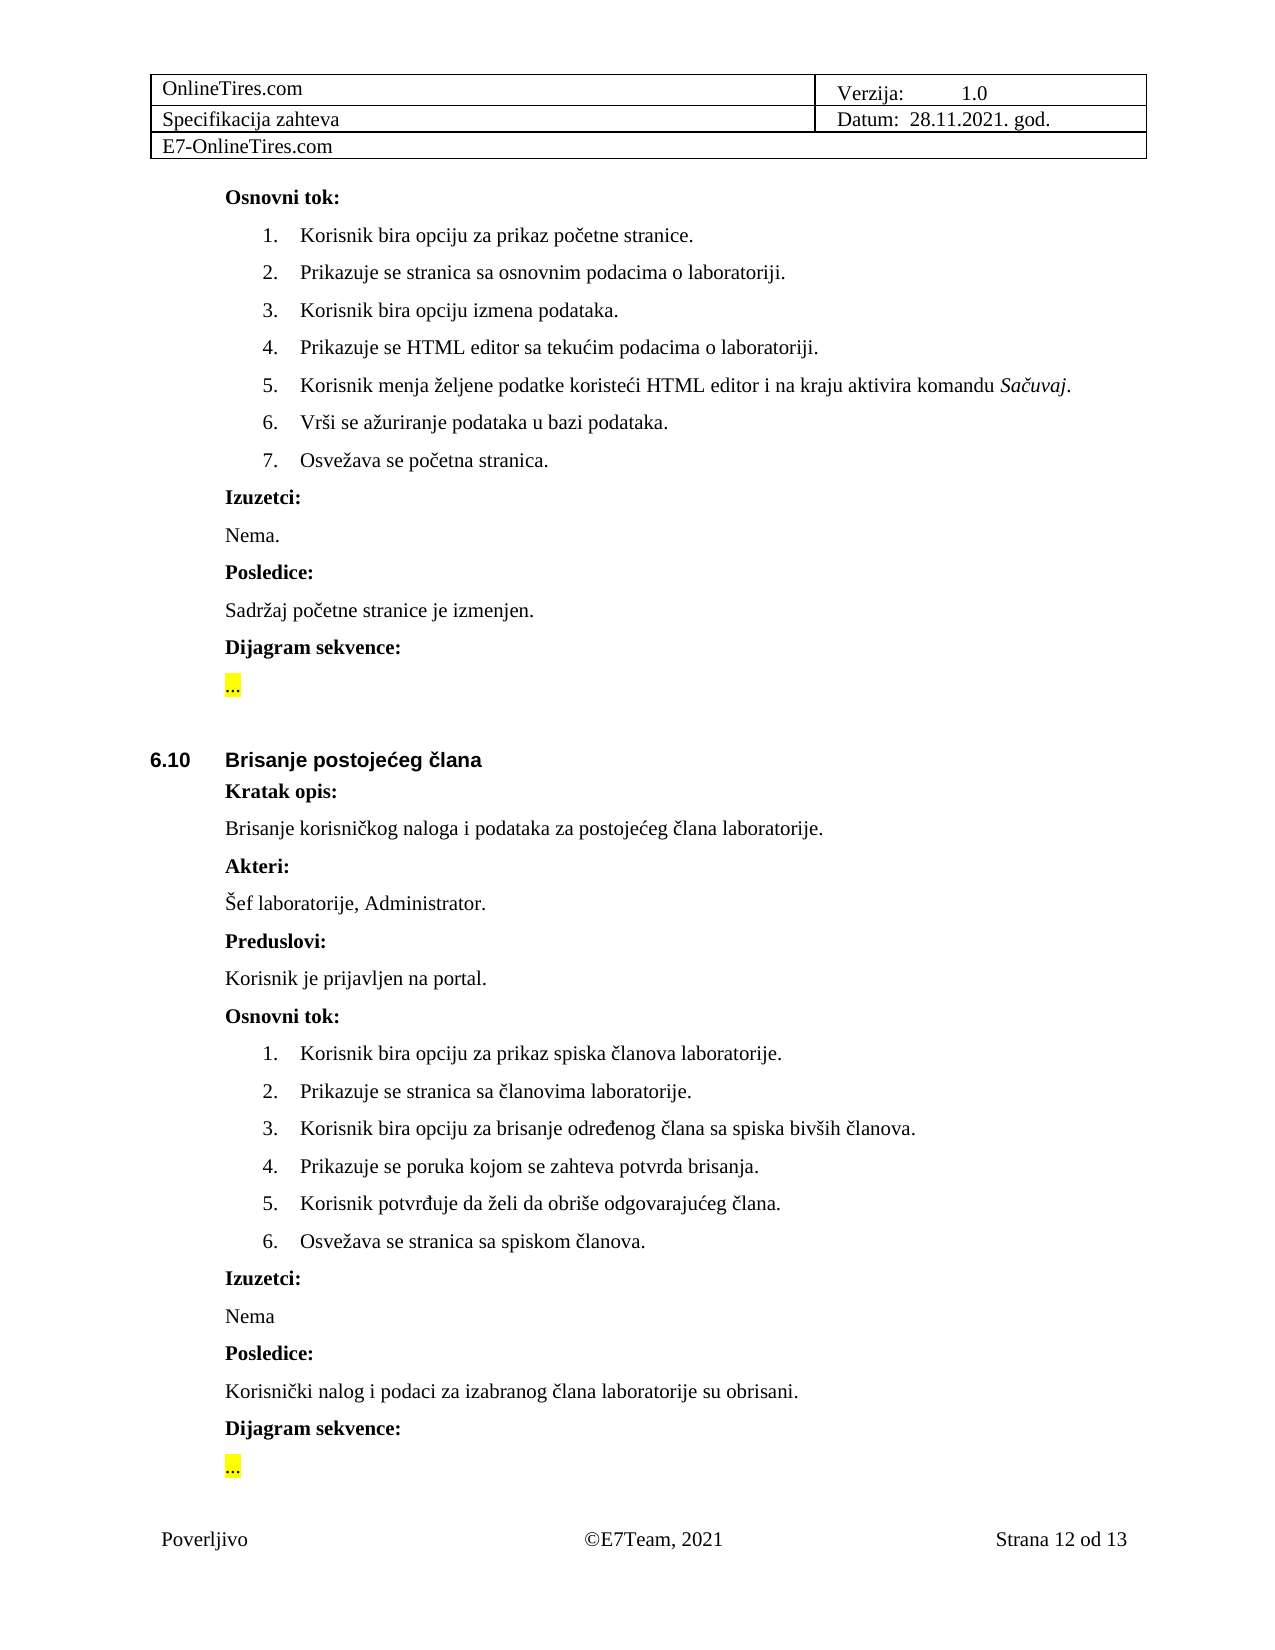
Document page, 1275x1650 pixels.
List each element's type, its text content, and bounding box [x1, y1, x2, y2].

text Šef laboratorije, Administrator. [225, 890, 1125, 915]
text Izuzetci: [225, 1265, 1125, 1290]
list Prikazuje se stranica sa osnovnim podacima o laboratoriji. [262, 259, 1125, 284]
text Korisnik je prijavljen na portal. [225, 965, 1125, 990]
list Korisnik bira opciju za prikaz spiska članova laboratorije. [262, 1040, 1125, 1065]
list Korisnik menja željene podatke koristeći HTML editor i na kraju aktivira komandu Sačuvaj. [262, 372, 1125, 397]
list Vrši se ažuriranje podataka u bazi podataka. [262, 409, 1125, 434]
text Sadržaj početne stranice je izmenjen. [225, 597, 1125, 622]
text Nema. [225, 522, 1125, 547]
text Preduslovi: [225, 928, 1125, 953]
text Posledice: [225, 559, 1125, 584]
list Prikazuje se stranica sa članovima laboratorije. [262, 1078, 1125, 1103]
text Akteri: [225, 853, 1125, 878]
text Kratak opis: [225, 778, 1125, 803]
text Dijagram sekvence: [225, 1415, 1125, 1440]
text Osnovni tok: [225, 1003, 1125, 1028]
text Posledice: [225, 1340, 1125, 1365]
list Korisnik bira opciju za prikaz početne stranice. [262, 222, 1125, 247]
list Prikazuje se poruka kojom se zahteva potvrda brisanja. [262, 1153, 1125, 1178]
text Izuzetci: [225, 484, 1125, 509]
list Korisnik bira opciju za brisanje određenog člana sa spiska bivših članova. [262, 1115, 1125, 1140]
list Korisnik potvrđuje da želi da obriše odgovarajućeg člana. [262, 1190, 1125, 1215]
list Osvežava se početna stranica. [262, 447, 1125, 472]
text ... [225, 672, 1125, 697]
text Nema [225, 1303, 1125, 1328]
text Brisanje korisničkog naloga i podataka za postojećeg člana laboratorije. [225, 815, 1125, 840]
text ... [225, 1453, 1125, 1478]
text Dijagram sekvence: [225, 634, 1125, 659]
list Korisnik bira opciju izmena podataka. [262, 297, 1125, 322]
text Korisnički nalog i podaci za izabranog člana laboratorije su obrisani. [225, 1378, 1125, 1403]
subtitle Brisanje postojećeg člana [150, 747, 1125, 772]
text Osnovni tok: [225, 184, 1125, 209]
list Osvežava se stranica sa spiskom članova. [262, 1228, 1125, 1253]
list Prikazuje se HTML editor sa tekućim podacima o laboratoriji. [262, 334, 1125, 359]
